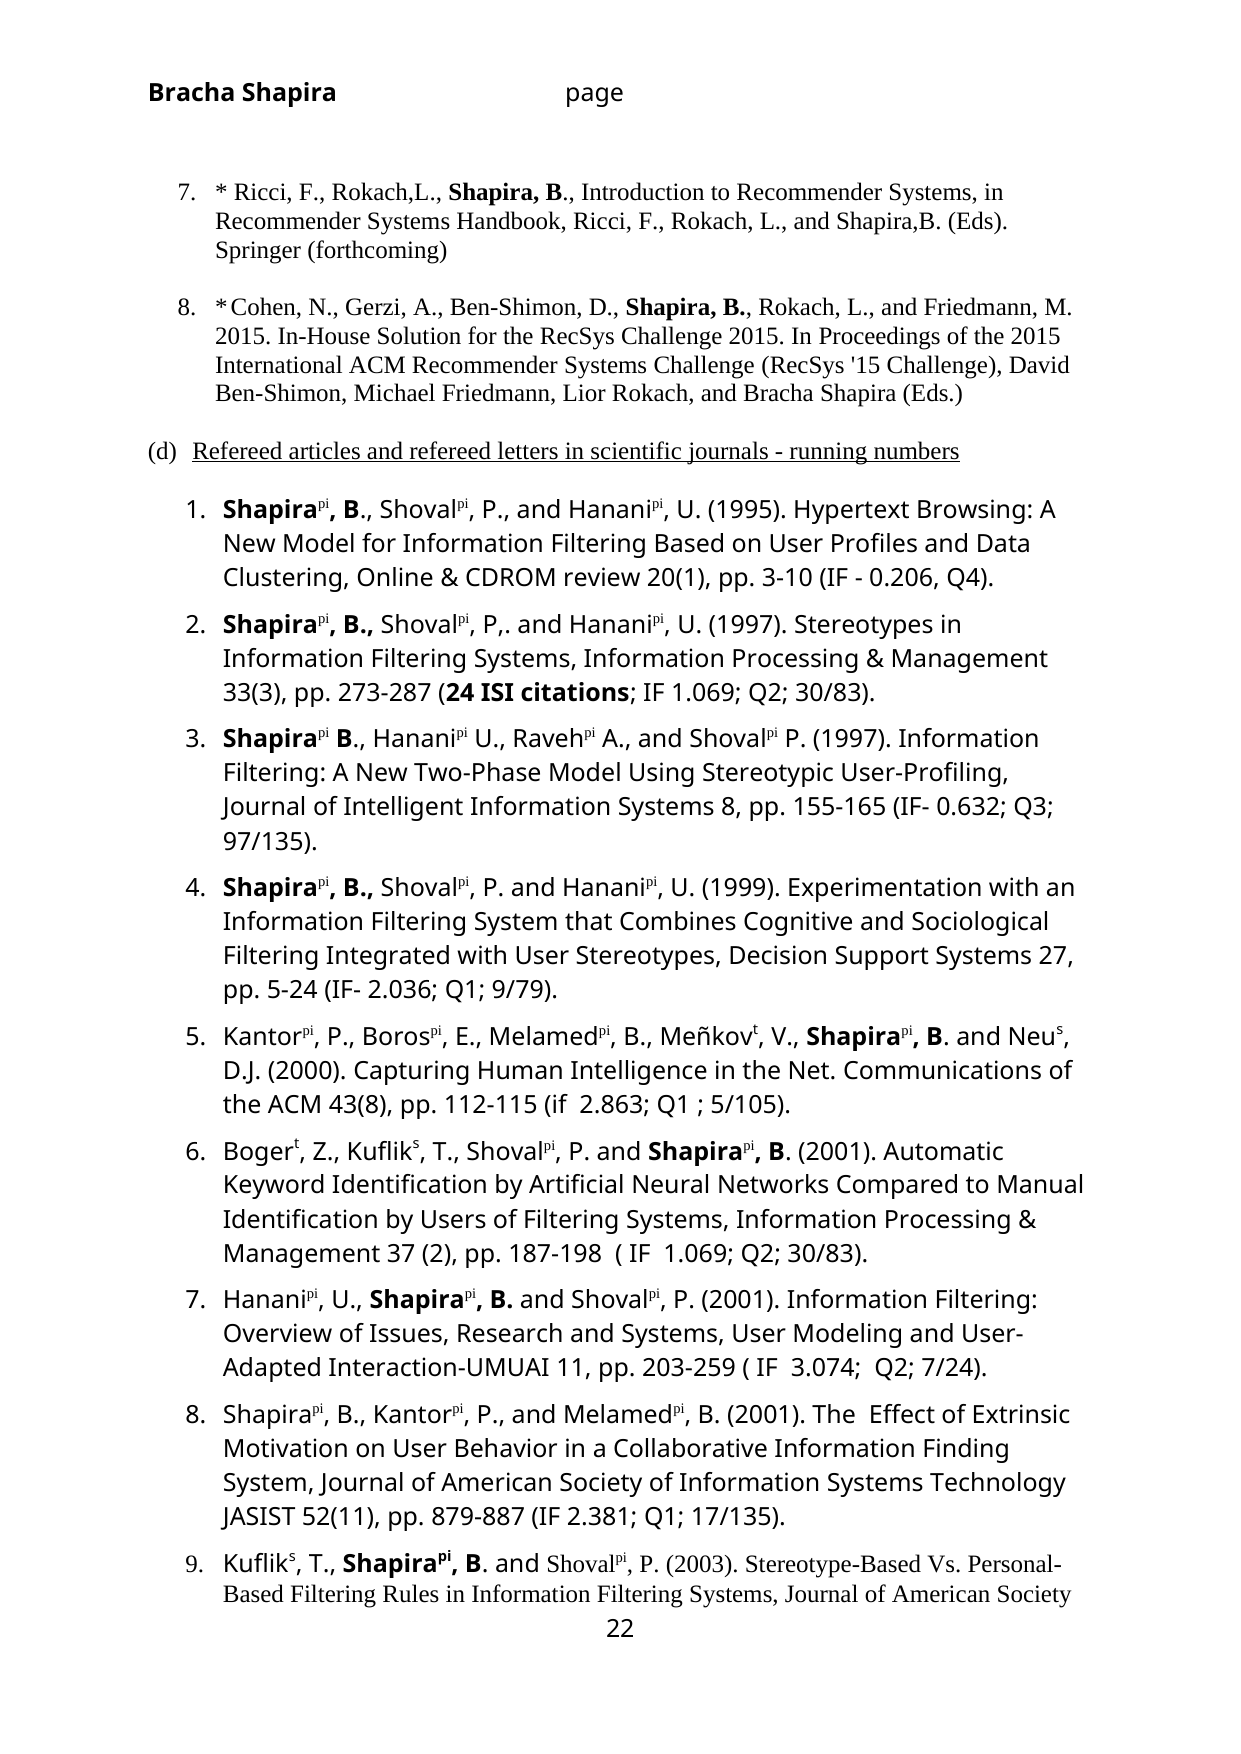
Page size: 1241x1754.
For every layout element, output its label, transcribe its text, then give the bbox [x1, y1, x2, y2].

list * Cohen, N., Gerzi, A., Ben-Shimon, D., Shapira, B., Rokach, L., and Friedmann, M. 2015. In-House Solution for the RecSys Challenge 2015. In Proceedings of the 2015 International ACM Recommender Systems Challenge (RecSys '15 Challenge), David Ben-Shimon, Michael Friedmann, Lior Rokach, and Bracha Shapira (Eds.) [177, 292, 1092, 407]
list Shapirapi, B., Kantorpi, P., and Melamedpi, B. (2001). The Effect of Extrinsic Motivation on User Behavior in a Collaborative Information Finding System, Journal of American Society of Information Systems Technology JASIST 52(11), pp. 879-887 (IF 2.381; Q1; 17/135). [185, 1397, 1092, 1533]
list * Ricci, F., Rokach,L., Shapira, B., Introduction to Recommender Systems, in Recommender Systems Handbook, Ricci, F., Rokach, L., and Shapira,B. (Eds). Springer (forthcoming) [177, 177, 1092, 263]
list Kantorpi, P., Borospi, E., Melamedpi, B., Meñkovt, V., Shapirapi, B. and Neus, D.J. (2000). Capturing Human Intelligence in the Net. Communications of the ACM 43(8), pp. 112-115 (if 2.863; Q1 ; 5/105). [185, 1018, 1092, 1121]
list Shapirapi, B., Shovalpi, P,. and Hananipi, U. (1997). Stereotypes in Information Filtering Systems, Information Processing & Management 33(3), pp. 273-287 (24 ISI citations; IF 1.069; Q2; 30/83). [185, 606, 1092, 708]
list Shapirapi B., Hananipi U., Ravehpi A., and Shovalpi P. (1997). Information Filtering: A New Two-Phase Model Using Stereotypic User-Profiling, Journal of Intelligent Information Systems 8, pp. 155-165 (IF- 0.632; Q3; 97/135). [185, 721, 1092, 857]
list Shapirapi, B., Shovalpi, P. and Hananipi, U. (1999). Experimentation with an Information Filtering System that Combines Cognitive and Sociological Filtering Integrated with User Stereotypes, Decision Support Systems 27, pp. 5-24 (IF- 2.036; Q1; 9/79). [185, 870, 1092, 1006]
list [185, 1545, 1092, 1608]
list Refereed articles and refereed letters in scientific journals - running numbers [148, 436, 1092, 465]
list Hananipi, U., Shapirapi, B. and Shovalpi, P. (2001). Information Filtering: Overview of Issues, Research and Systems, User Modeling and User-Adapted Interaction-UMUAI 11, pp. 203-259 ( IF 3.074; Q2; 7/24). [185, 1282, 1092, 1384]
list Shapirapi, B., Shovalpi, P., and Hananipi, U. (1995). Hypertext Browsing: A New Model for Information Filtering Based on User Profiles and Data Clustering, Online & CDROM review 20(1), pp. 3-10 (IF - 0.206, Q4). [185, 492, 1092, 594]
list Bogert, Z., Kufliks, T., Shovalpi, P. and Shapirapi, B. (2001). Automatic Keyword Identification by Artificial Neural Networks Compared to Manual Identification by Users of Filtering Systems, Information Processing & Management 37 (2), pp. 187-198 ( IF 1.069; Q2; 30/83). [185, 1133, 1092, 1269]
